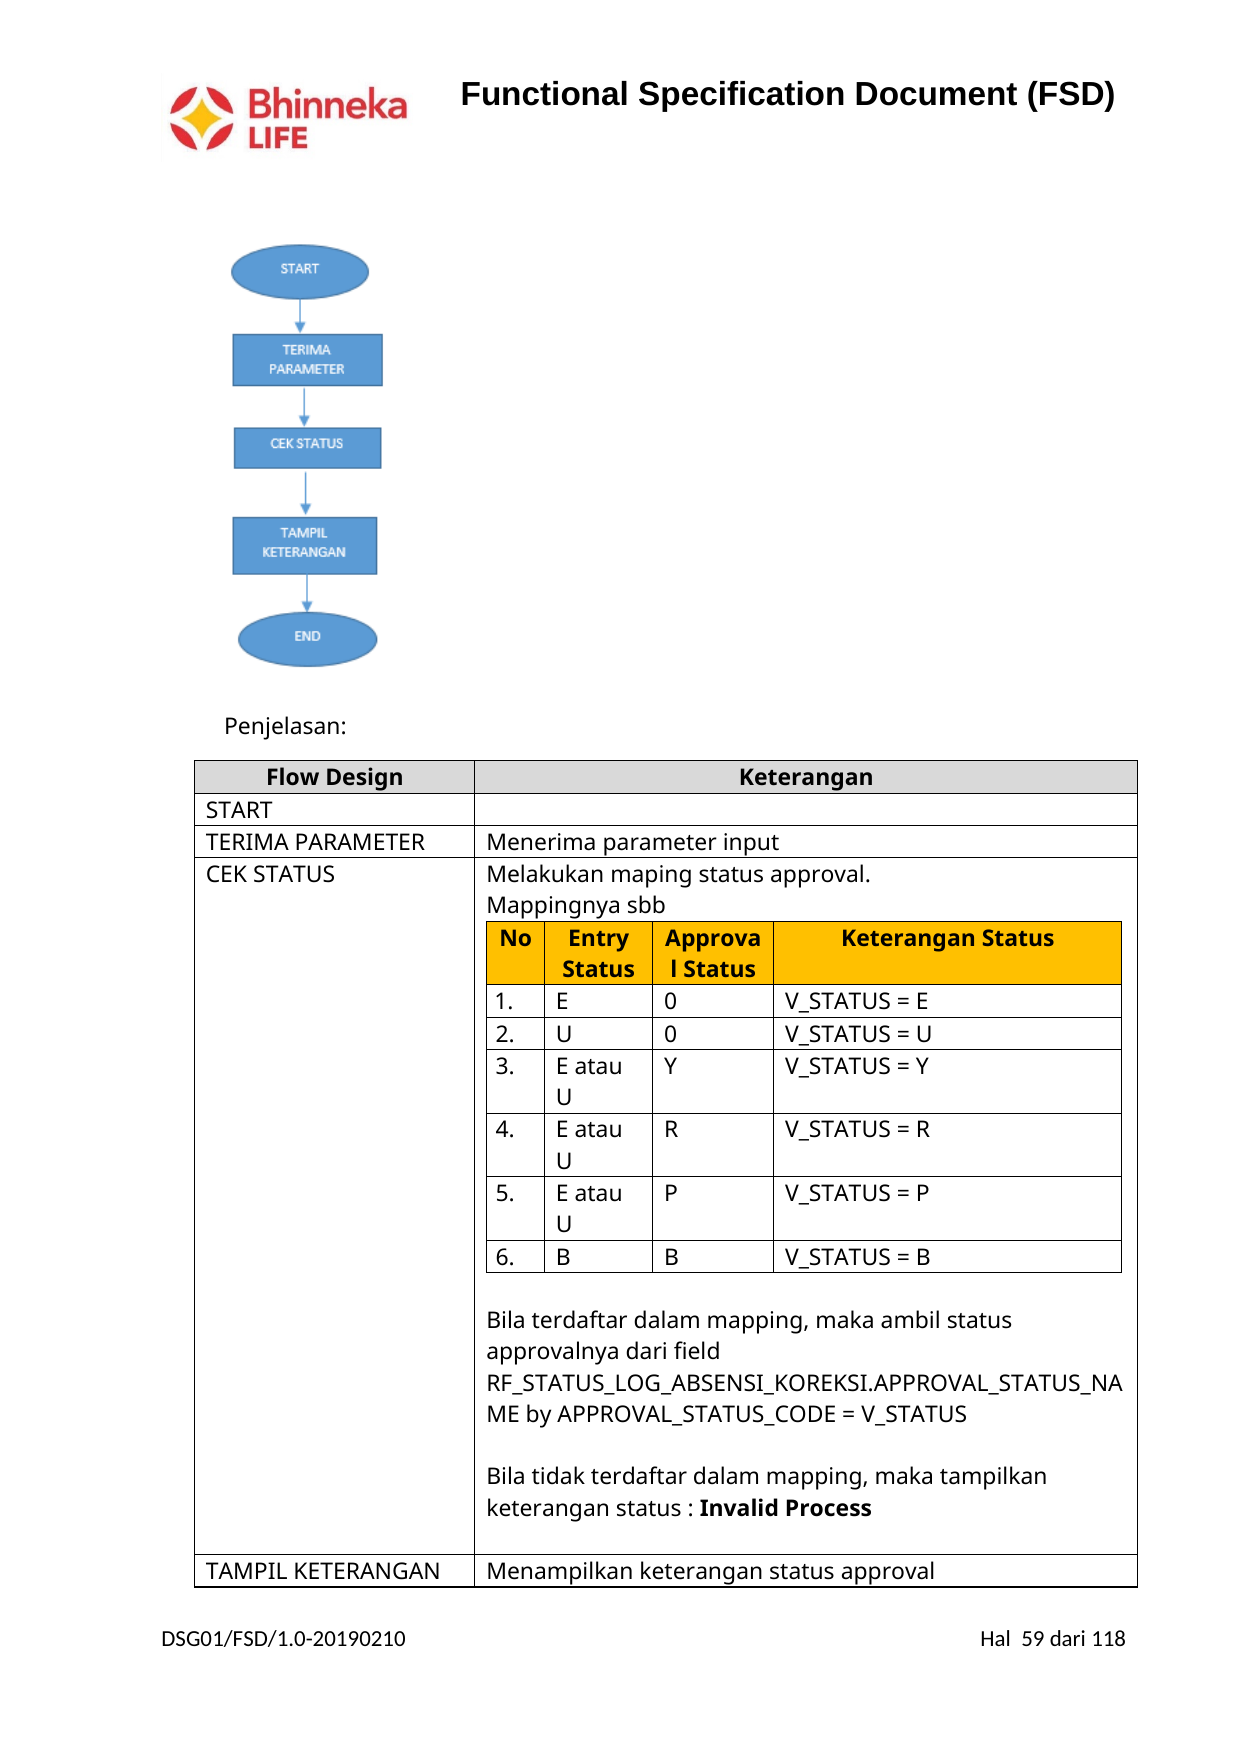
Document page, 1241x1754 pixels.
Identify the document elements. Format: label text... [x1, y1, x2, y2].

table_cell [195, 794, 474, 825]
list Penjelasan: [224, 710, 1137, 741]
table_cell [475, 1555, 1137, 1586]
picture [161, 73, 415, 162]
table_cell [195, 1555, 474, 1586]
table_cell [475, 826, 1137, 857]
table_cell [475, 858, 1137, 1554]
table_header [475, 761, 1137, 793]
picture [223, 235, 390, 674]
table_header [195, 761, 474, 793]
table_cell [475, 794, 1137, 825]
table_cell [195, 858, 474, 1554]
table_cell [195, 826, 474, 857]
